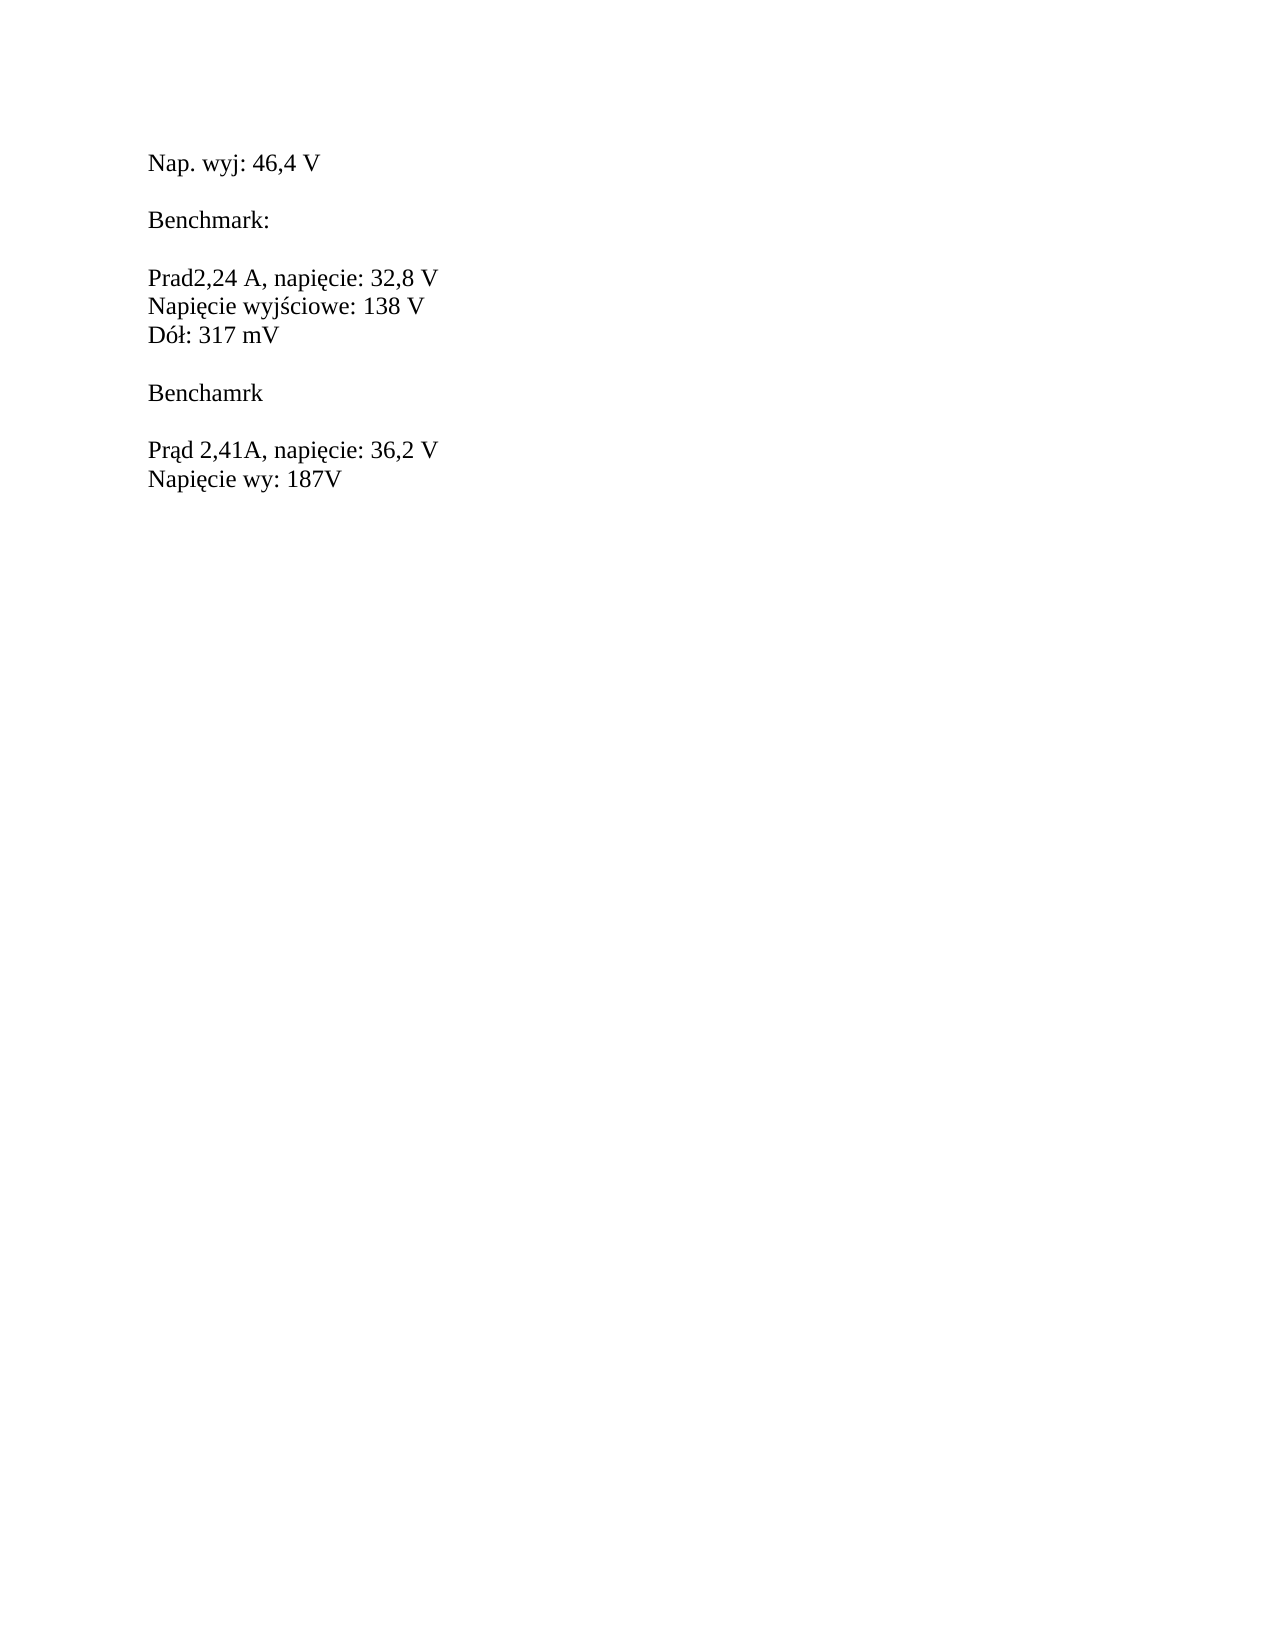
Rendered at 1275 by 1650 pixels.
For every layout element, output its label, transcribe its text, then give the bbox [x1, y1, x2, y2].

text Napięcie wyjściowe: 138 V [148, 291, 1127, 320]
text Benchmark: [148, 205, 1127, 234]
text Benchamrk [148, 378, 1127, 406]
text Prąd 2,41A, napięcie: 36,2 V [148, 435, 1127, 464]
text Nap. wyj: 46,4 V [148, 148, 1127, 176]
text Dół: 317 mV [148, 320, 1127, 349]
text Napięcie wy: 187V [148, 464, 1127, 493]
text Prad2,24 A, napięcie: 32,8 V [148, 263, 1127, 291]
